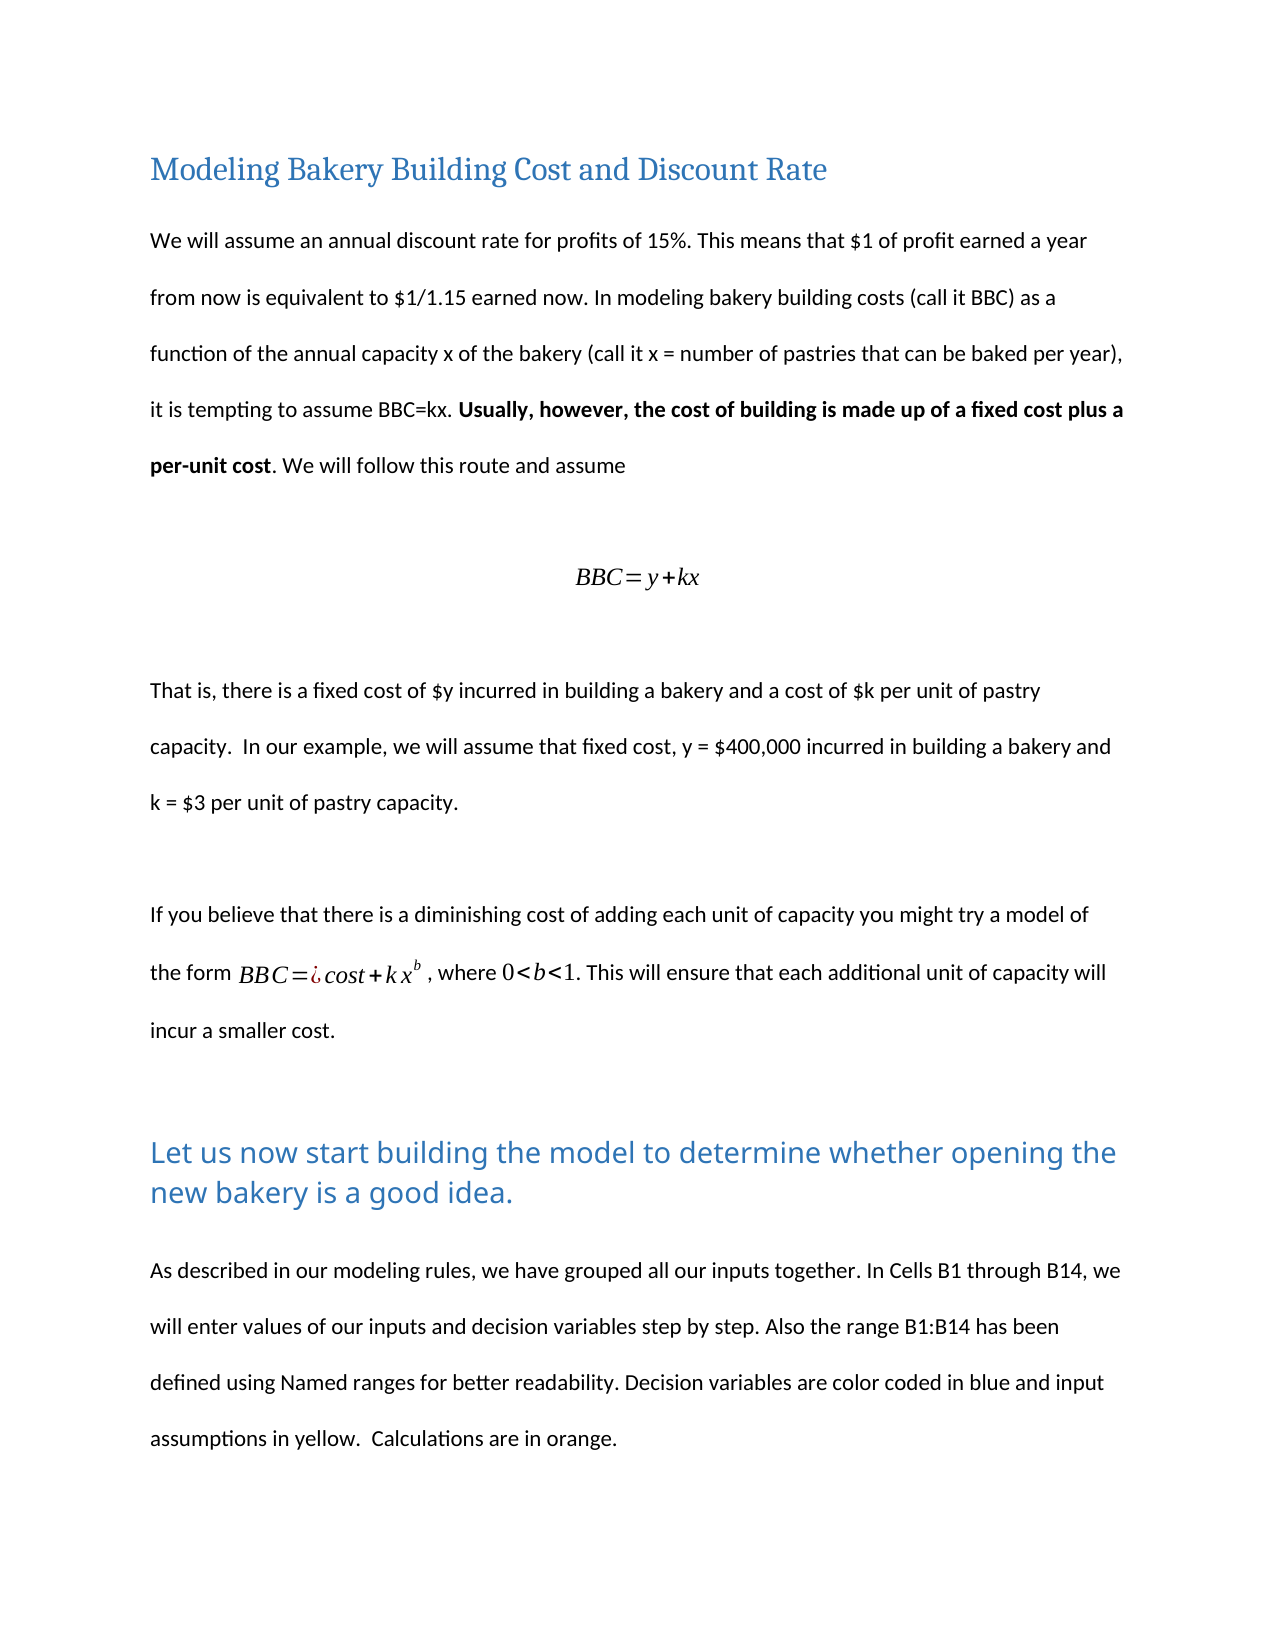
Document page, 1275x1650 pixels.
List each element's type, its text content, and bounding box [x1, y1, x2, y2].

subtitle Let us now start building the model to determine whether opening the new bakery is a good idea. [150, 1133, 1125, 1212]
text We will assume an annual discount rate for profits of 15%. This means that $1 of profit earned a year from now is equivalent to $1/1.15 earned now. In modeling bakery building costs (call it BBC) as a function of the annual capacity x of the bakery (call it x = number of pastries that can be baked per year), it is tempting to assume BBC=kx. Usually, however, the cost of building is made up of a fixed cost plus a per-unit cost. We will follow this route and assume [150, 227, 1125, 479]
text If you believe that there is a diminishing cost of adding each unit of capacity you might try a model of the form , where . This will ensure that each additional unit of capacity will incur a smaller cost. [150, 901, 1125, 1044]
text As described in our modeling rules, we have grouped all our inputs together. In Cells B1 through B14, we will enter values of our inputs and decision variables step by step. Also the range B1:B14 has been defined using Named ranges for better readability. Decision variables are color coded in blue and input assumptions in yellow. Calculations are in orange. [150, 1256, 1125, 1452]
text That is, there is a fixed cost of $y incurred in building a bakery and a cost of $k per unit of pastry capacity. In our example, we will assume that fixed cost, y = $400,000 incurred in building a bakery and k = $3 per unit of pastry capacity. [150, 676, 1125, 817]
subtitle Modeling Bakery Building Cost and Discount Rate [150, 150, 1125, 188]
